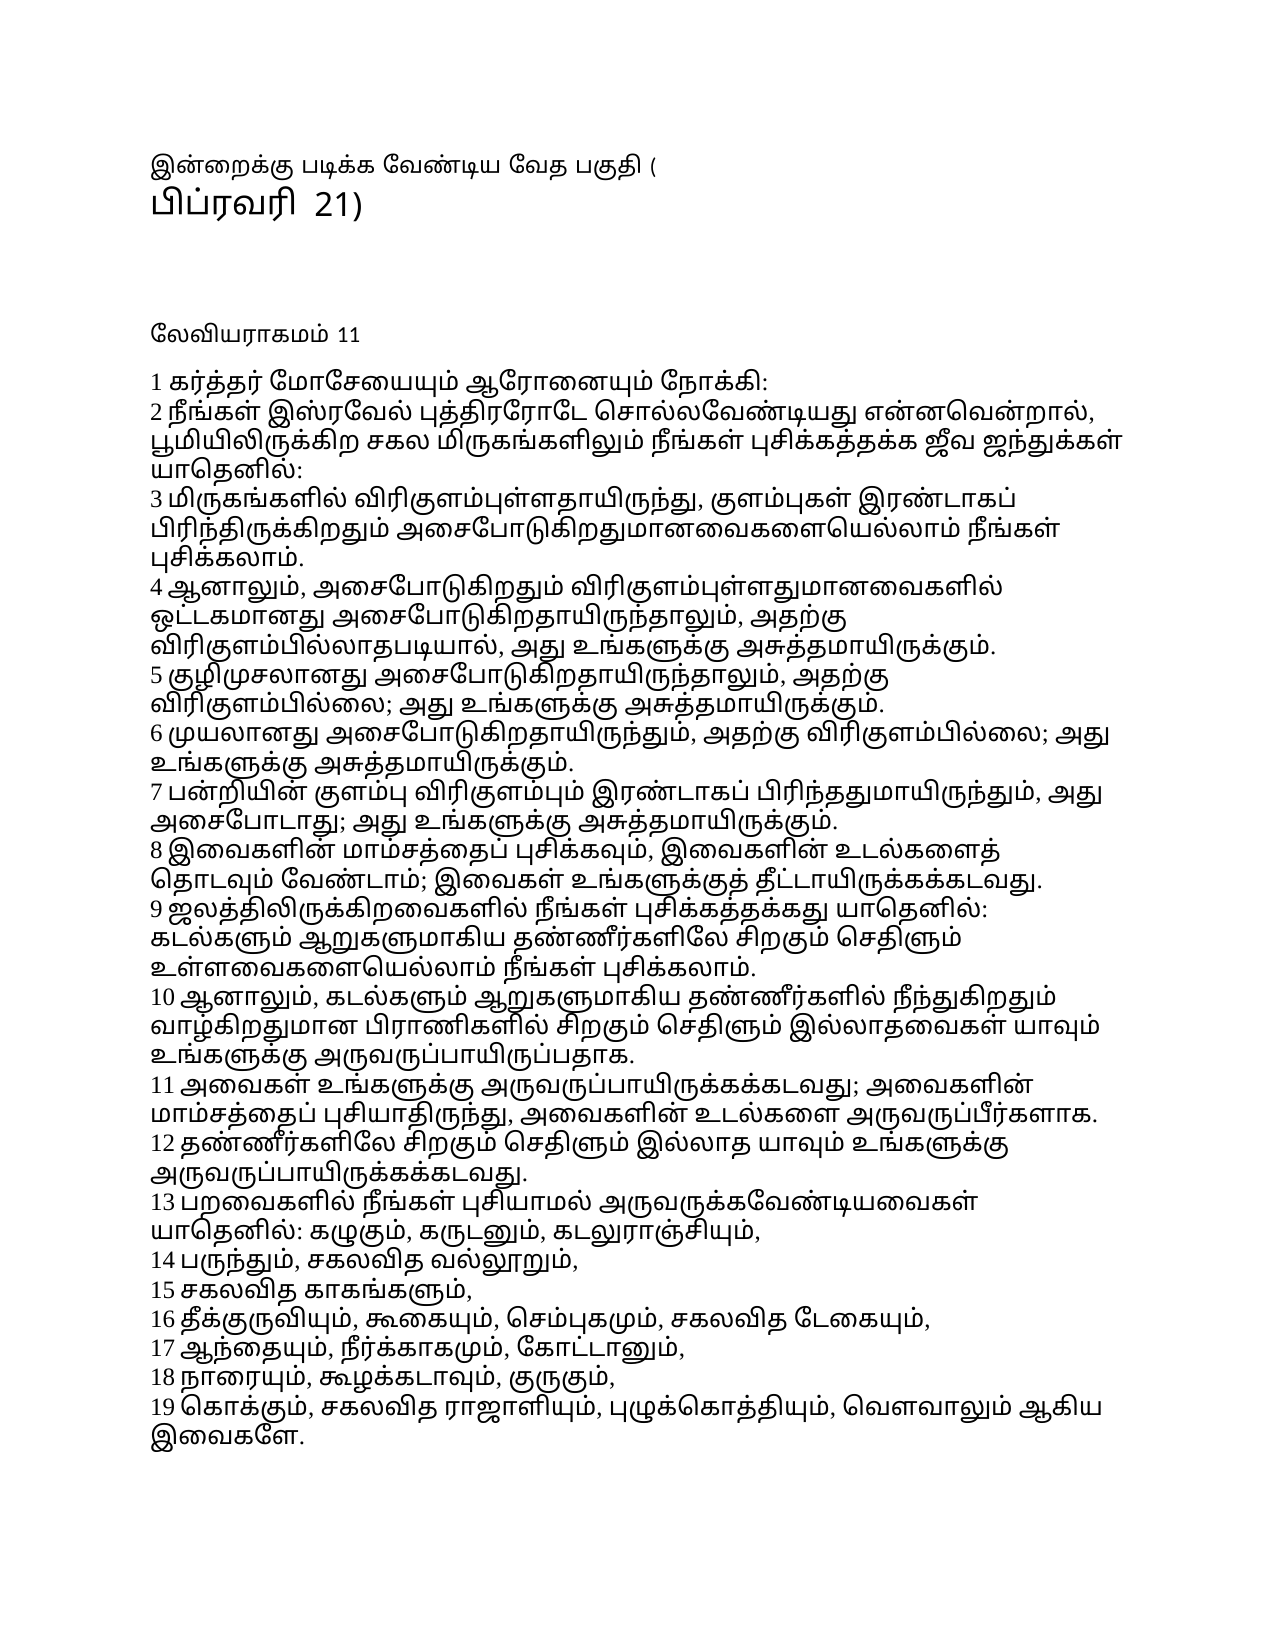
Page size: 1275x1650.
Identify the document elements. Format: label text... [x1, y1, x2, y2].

text 19கொக்கும், சகலவித ராஜாளியும், புழுக்கொத்தியும், வௌவாலும் ஆகிய இவைகளே. [150, 1392, 1125, 1450]
text 18நாரையும், கூழக்கடாவும், குருகும், [150, 1362, 1125, 1392]
text 2நீங்கள் இஸ்ரவேல் புத்திரரோடே சொல்லவேண்டியது என்னவென்றால், பூமியிலிருக்கிற சகல மிருகங்களிலும் நீங்கள் புசிக்கத்தக்க ஜீவ ஜந்துக்கள் யாதெனில்: [150, 397, 1125, 484]
text 7பன்றியின் குளம்பு விரிகுளம்பும் இரண்டாகப் பிரிந்ததுமாயிருந்தும், அது அசைபோடாது; அது உங்களுக்கு அசுத்தமாயிருக்கும். [150, 777, 1125, 836]
text 14பருந்தும், சகலவித வல்லூறும், [150, 1245, 1125, 1275]
text 16தீக்குருவியும், கூகையும், செம்புகமும், சகலவித டேகையும், [150, 1304, 1125, 1333]
text 5குழிமுசலானது அசைபோடுகிறதாயிருந்தாலும், அதற்கு விரிகுளம்பில்லை; அது உங்களுக்கு அசுத்தமாயிருக்கும். [150, 660, 1125, 718]
text 4ஆனாலும், அசைபோடுகிறதும் விரிகுளம்புள்ளதுமானவைகளில் ஒட்டகமானது அசைபோடுகிறதாயிருந்தாலும், அதற்கு விரிகுளம்பில்லாதபடியால், அது உங்களுக்கு அசுத்தமாயிருக்கும். [150, 572, 1125, 660]
text இன்றைக்கு படிக்க வேண்டிய வேத பகு‌தி ( [150, 150, 1125, 181]
text 11அவைகள் உங்களுக்கு அருவருப்பாயிருக்கக்கடவது; அவைகளின் மாம்சத்தைப் புசியாதிருந்து, அவைகளின் உடல்களை அருவருப்பீர்களாக. [150, 1070, 1125, 1128]
text 3மிருகங்களில் விரிகுளம்புள்ளதாயிருந்து, குளம்புகள் இரண்டாகப் பிரிந்திருக்கிறதும் அசைபோடுகிறதுமானவைகளையெல்லாம் நீங்கள் புசிக்கலாம். [150, 484, 1125, 572]
text 6முயலானது அசைபோடுகிறதாயிருந்தும், அதற்கு விரிகுளம்பில்லை; அது உங்களுக்கு அசுத்தமாயிருக்கும். [150, 718, 1125, 777]
text 13பறவைகளில் நீங்கள் புசியாமல் அருவருக்கவேண்டியவைகள் யாதெனில்: கழுகும், கருடனும், கடலுராஞ்சியும், [150, 1187, 1125, 1245]
text லேவியராகமம் 11 [150, 320, 1125, 348]
text 1 கர்த்தர் மோசேயையும் ஆரோனையும் நோக்கி: [150, 367, 1125, 397]
text பிப்ரவரி 21) [150, 181, 1125, 227]
text 10ஆனாலும், கடல்களும் ஆறுகளுமாகிய தண்ணீர்களில் நீந்துகிறதும் வாழ்கிறதுமான பிராணிகளில் சிறகும் செதிளும் இல்லாதவைகள் யாவும் உங்களுக்கு அருவருப்பாயிருப்பதாக. [150, 982, 1125, 1070]
text 8இவைகளின் மாம்சத்தைப் புசிக்கவும், இவைகளின் உடல்களைத் தொடவும் வேண்டாம்; இவைகள் உங்களுக்குத் தீட்டாயிருக்கக்கடவது. [150, 836, 1125, 894]
text 9ஜலத்திலிருக்கிறவைகளில் நீங்கள் புசிக்கத்தக்கது யாதெனில்: கடல்களும் ஆறுகளுமாகிய தண்ணீர்களிலே சிறகும் செதிளும் உள்ளவைகளையெல்லாம் நீங்கள் புசிக்கலாம். [150, 894, 1125, 982]
text 17ஆந்தையும், நீர்க்காகமும், கோட்டானும், [150, 1333, 1125, 1362]
text 12தண்ணீர்களிலே சிறகும் செதிளும் இல்லாத யாவும் உங்களுக்கு அருவருப்பாயிருக்கக்கடவது. [150, 1128, 1125, 1187]
text 15சகலவித காகங்களும், [150, 1275, 1125, 1304]
